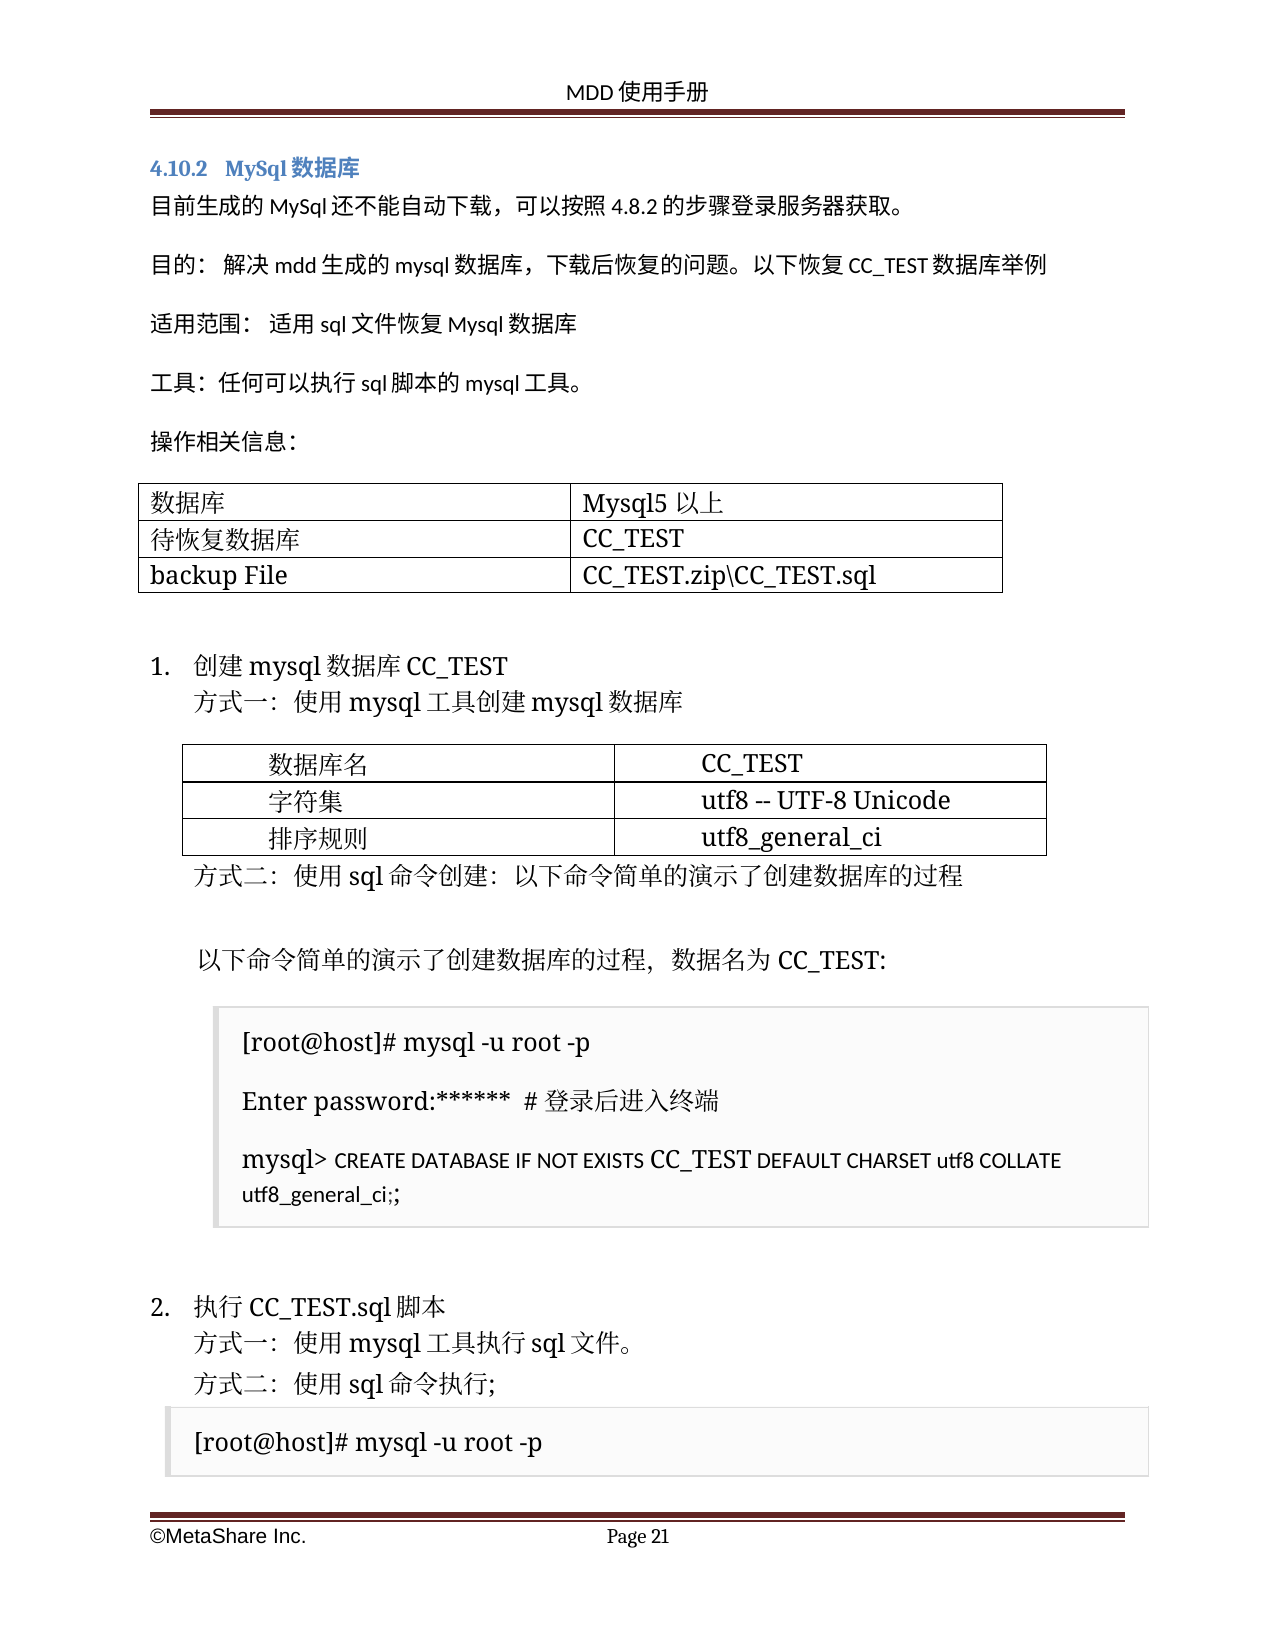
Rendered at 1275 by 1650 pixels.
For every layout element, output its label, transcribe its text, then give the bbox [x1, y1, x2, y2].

text 目的： 解决mdd生成的mysql数据库，下载后恢复的问题。以下恢复CC_TEST数据库举例 [150, 247, 1125, 280]
table_cell utf8 -- UTF-8 Unicode [615, 783, 1046, 818]
table_cell 字符集 [183, 783, 614, 818]
table_cell 排序规则 [183, 819, 614, 855]
subtitle MySql数据库 [150, 150, 1125, 183]
table_cell backup File [139, 558, 570, 592]
text 适用范围： 适用sql文件恢复Mysql 数据库 [150, 306, 1125, 339]
text Enter password:****** # 登录后进入终端 [219, 1063, 1148, 1118]
text 目前生成的MySql还不能自动下载，可以按照4.8.2的步骤登录服务器获取。 [150, 188, 1125, 221]
table_cell CC_TEST [571, 521, 1002, 557]
list 方式一：使用mysql工具执行sql文件。 [194, 1324, 1125, 1360]
text 工具：任何可以执行sql脚本的mysql工具。 [150, 365, 1125, 398]
list 创建mysql数据库CC_TEST [150, 646, 1125, 682]
list 方式二：使用sql命令创建：以下命令简单的演示了创建数据库的过程 [194, 856, 1125, 892]
list 方式一：使用mysql工具创建mysql数据库 [194, 682, 1125, 718]
list 方式二：使用sql命令执行; [194, 1365, 1125, 1401]
text 操作相关信息： [150, 424, 1125, 457]
list [root@host]# mysql -u root -p [171, 1408, 1148, 1475]
table_header 数据库 [139, 484, 570, 520]
table_cell utf8_general_ci [615, 819, 1046, 855]
list 执行CC_TEST.sql脚本 [150, 1288, 1125, 1324]
text 以下命令简单的演示了创建数据库的过程，数据名为 CC_TEST: [196, 927, 1125, 977]
table_cell CC_TEST.zip\CC_TEST.sql [571, 558, 1002, 592]
table_header Mysql5 以上 [571, 484, 1002, 520]
text mysql> CREATE DATABASE IF NOT EXISTS CC_TEST DEFAULT CHARSET utf8 COLLATE utf8_general_ci;; [219, 1123, 1148, 1226]
table_cell 待恢复数据库 [139, 521, 570, 557]
table_header 数据库名 [183, 745, 614, 781]
table_header CC_TEST [615, 745, 1046, 781]
text [root@host]# mysql -u root -p [219, 1008, 1148, 1058]
